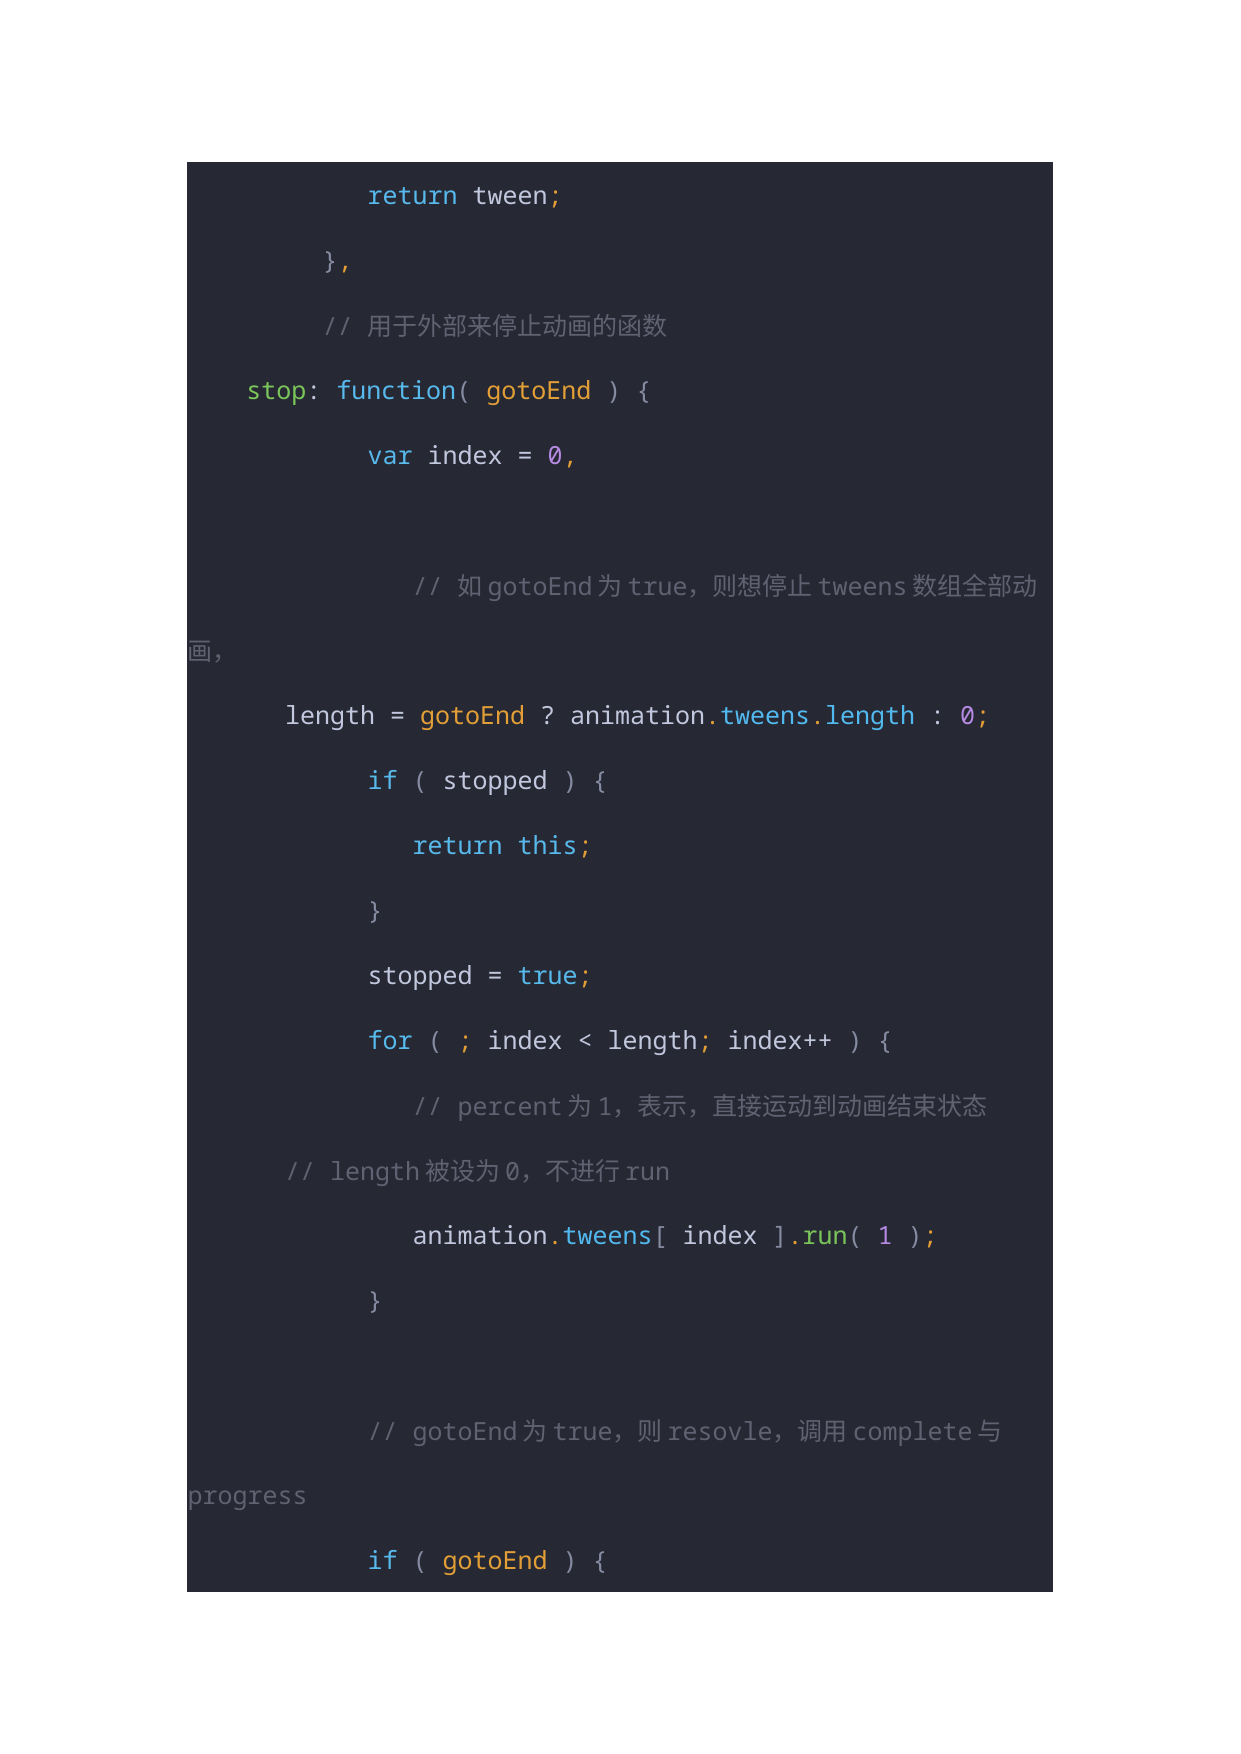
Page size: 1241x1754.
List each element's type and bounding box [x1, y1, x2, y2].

text [187, 162, 1053, 1592]
